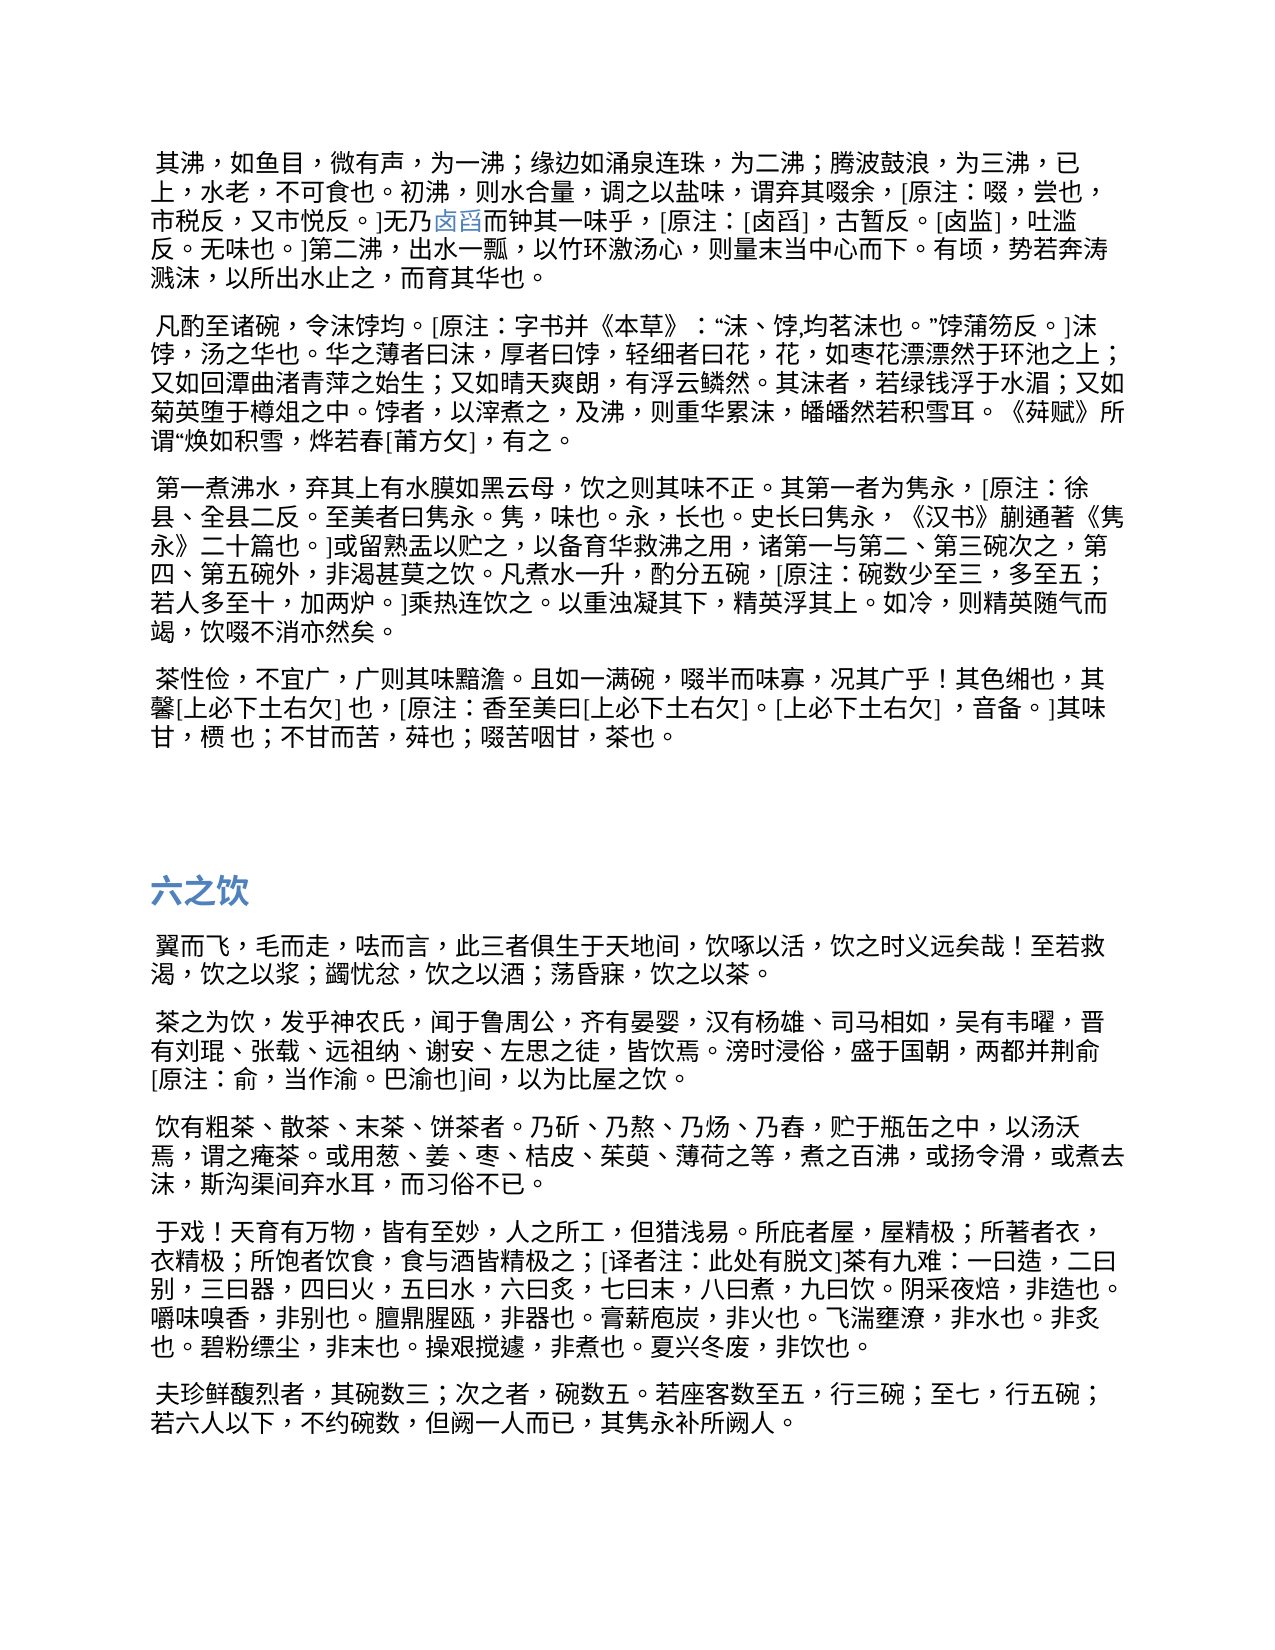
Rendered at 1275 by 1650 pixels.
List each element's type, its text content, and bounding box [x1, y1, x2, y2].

text 凡酌至诸碗，令沫饽均。[原注：字书并《本草》：“沫、饽,均茗沫也。”饽蒲笏反。]沫饽，汤之华也。华之薄者曰沫，厚者曰饽，轻细者曰花，花，如枣花漂漂然于环池之上；又如回潭曲渚青萍之始生；又如晴天爽朗，有浮云鳞然。其沫者，若绿钱浮于水湄；又如菊英堕于樽俎之中。饽者，以滓煮之，及沸，则重华累沫，皤皤然若积雪耳。《荈赋》所谓“焕如积雪，烨若春[莆方攵]，有之。 [150, 312, 1125, 456]
text 第一煮沸水，弃其上有水膜如黑云母，饮之则其味不正。其第一者为隽永，[原注：徐县、全县二反。至美者曰隽永。隽，味也。永，长也。史长曰隽永，《汉书》蒯通著《隽永》二十篇也。]或留熟盂以贮之，以备育华救沸之用，诸第一与第二、第三碗次之，第四、第五碗外，非渴甚莫之饮。凡煮水一升，酌分五碗，[原注：碗数少至三，多至五；若人多至十，加两炉。]乘热连饮之。以重浊凝其下，精英浮其上。如冷，则精英随气而竭，饮啜不消亦然矣。 [150, 475, 1125, 647]
text 于戏！天育有万物，皆有至妙，人之所工，但猎浅易。所庇者屋，屋精极；所著者衣，衣精极；所饱者饮食，食与酒皆精极之；[译者注：此处有脱文]茶有九难：一曰造，二曰别，三曰器，四曰火，五曰水，六曰炙，七曰末，八曰煮，九曰饮。阴采夜焙，非造也。嚼味嗅香，非别也。膻鼎腥瓯，非器也。膏薪庖炭，非火也。飞湍壅潦，非水也。非炙也。碧粉缥尘，非末也。操艰搅遽，非煮也。夏兴冬废，非饮也。 [150, 1219, 1125, 1362]
text 茶性俭，不宜广，广则其味黯澹。且如一满碗，啜半而味寡，况其广乎！其色缃也，其馨[上必下土右欠] 也，[原注：香至美曰[上必下土右欠]。[上必下土右欠] ，音备。]其味甘，槚 也；不甘而苦，荈也；啜苦咽甘，茶也。 [150, 666, 1125, 752]
subtitle 六之饮 [150, 868, 1125, 914]
text 翼而飞，毛而走，呿而言，此三者俱生于天地间，饮啄以活，饮之时义远矣哉！至若救渴，饮之以浆；蠲忧忿，饮之以酒；荡昏寐，饮之以茶。 [150, 932, 1125, 990]
text 饮有粗茶、散茶、末茶、饼茶者。乃斫、乃熬、乃炀、乃舂，贮于瓶缶之中，以汤沃焉，谓之痷茶。或用葱、姜、枣、桔皮、茱萸、薄荷之等，煮之百沸，或扬令滑，或煮去沫，斯沟渠间弃水耳，而习俗不已。 [150, 1114, 1125, 1200]
text 夫珍鲜馥烈者，其碗数三；次之者，碗数五。若座客数至五，行三碗；至七，行五碗；若六人以下，不约碗数，但阙一人而已，其隽永补所阙人。 [150, 1381, 1125, 1439]
text 茶之为饮，发乎神农氏，闻于鲁周公，齐有晏婴，汉有杨雄、司马相如，吴有韦曜，晋有刘琨、张载、远祖纳、谢安、左思之徒，皆饮焉。滂时浸俗，盛于国朝，两都并荆俞[原注：俞，当作渝。巴渝也]间，以为比屋之饮。 [150, 1009, 1125, 1095]
text 其沸，如鱼目，微有声，为一沸；缘边如涌泉连珠，为二沸；腾波鼓浪，为三沸，已上，水老，不可食也。初沸，则水合量，调之以盐味，谓弃其啜余，[原注：啜，尝也，市税反，又市悦反。]无乃卤舀而钟其一味乎，[原注：[卤舀]，古暂反。[卤监]，吐滥反。无味也。]第二沸，出水一瓢，以竹环激汤心，则量末当中心而下。有顷，势若奔涛溅沫，以所出水止之，而育其华也。 [150, 150, 1125, 294]
